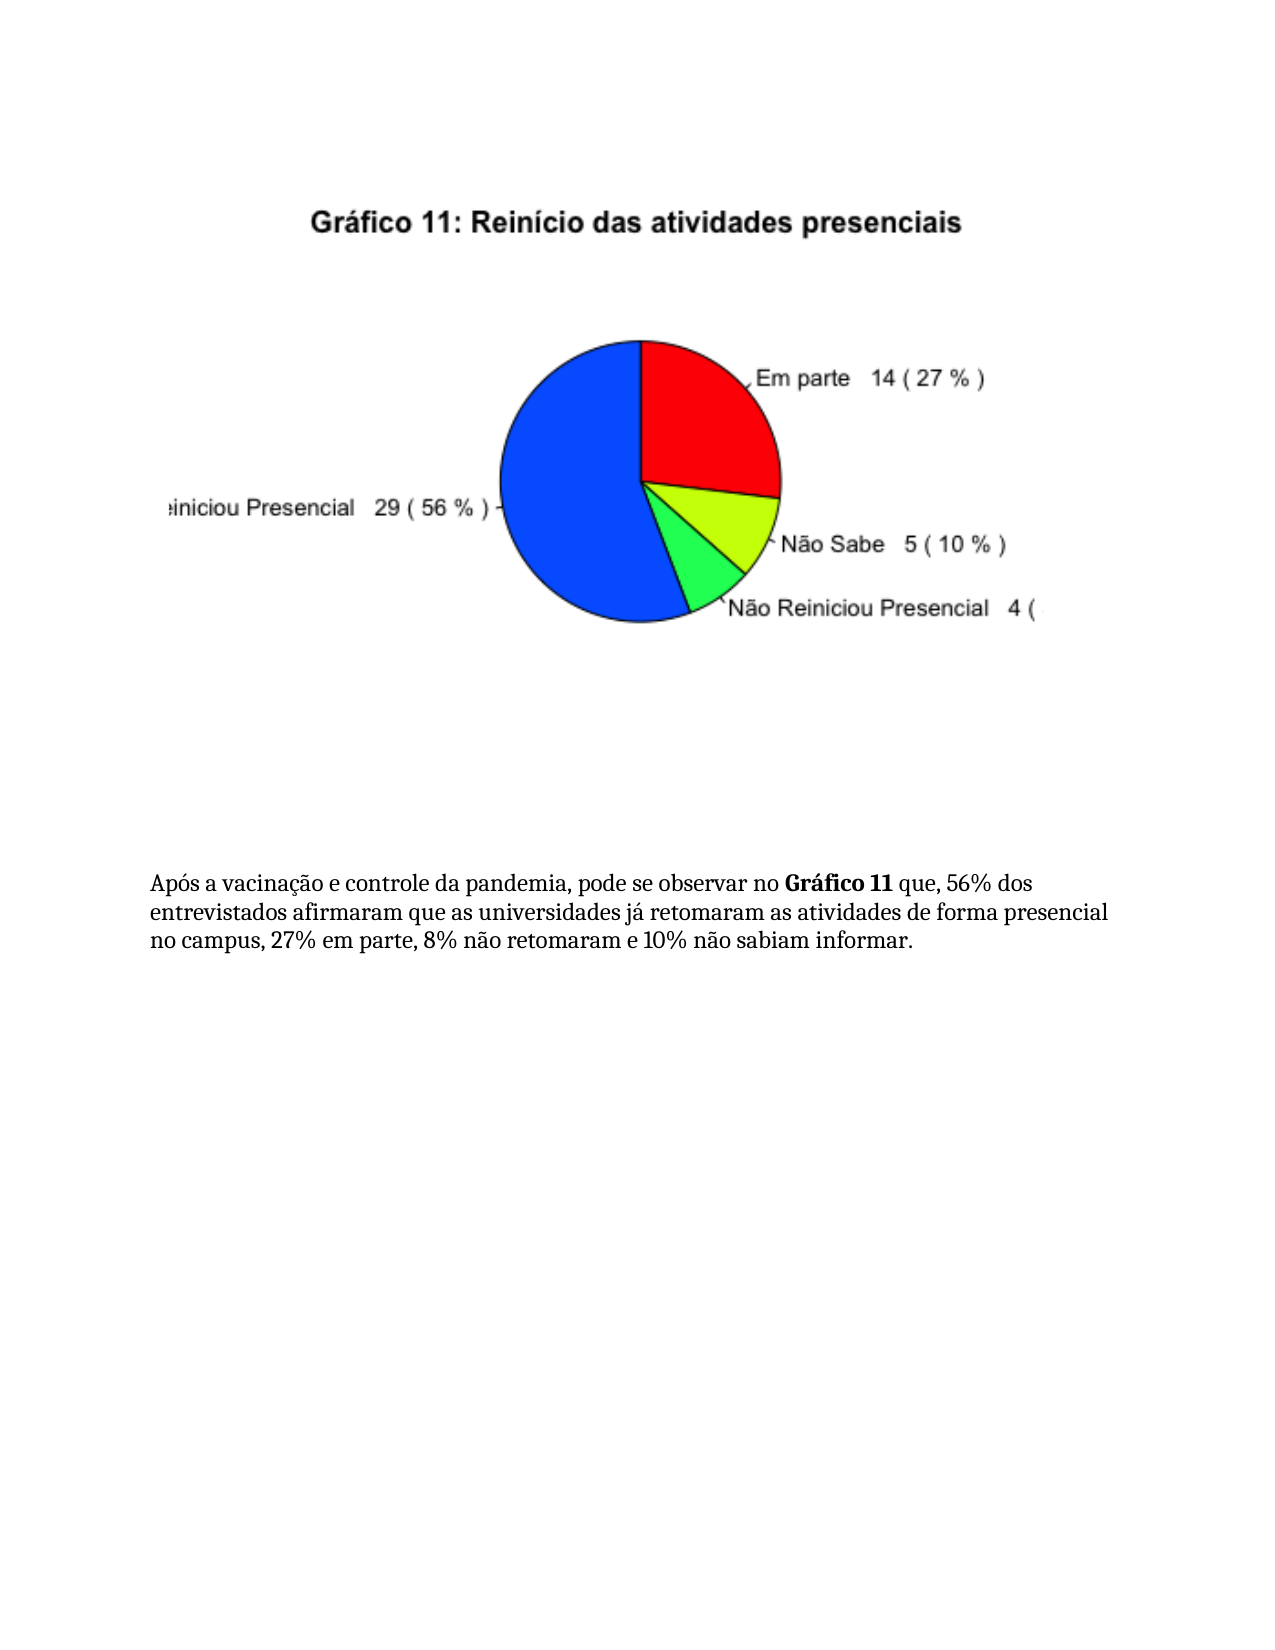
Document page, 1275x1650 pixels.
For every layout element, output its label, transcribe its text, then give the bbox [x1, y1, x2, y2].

text Após a vacinação e controle da pandemia, pode se observar no Gráfico 11 que, 56% dos entrevistados afirmaram que as universidades já retomaram as atividades de forma presencial no campus, 27% em parte, 8% não retomaram e 10% não sabiam informar. [150, 869, 1125, 955]
picture [168, 150, 1044, 850]
